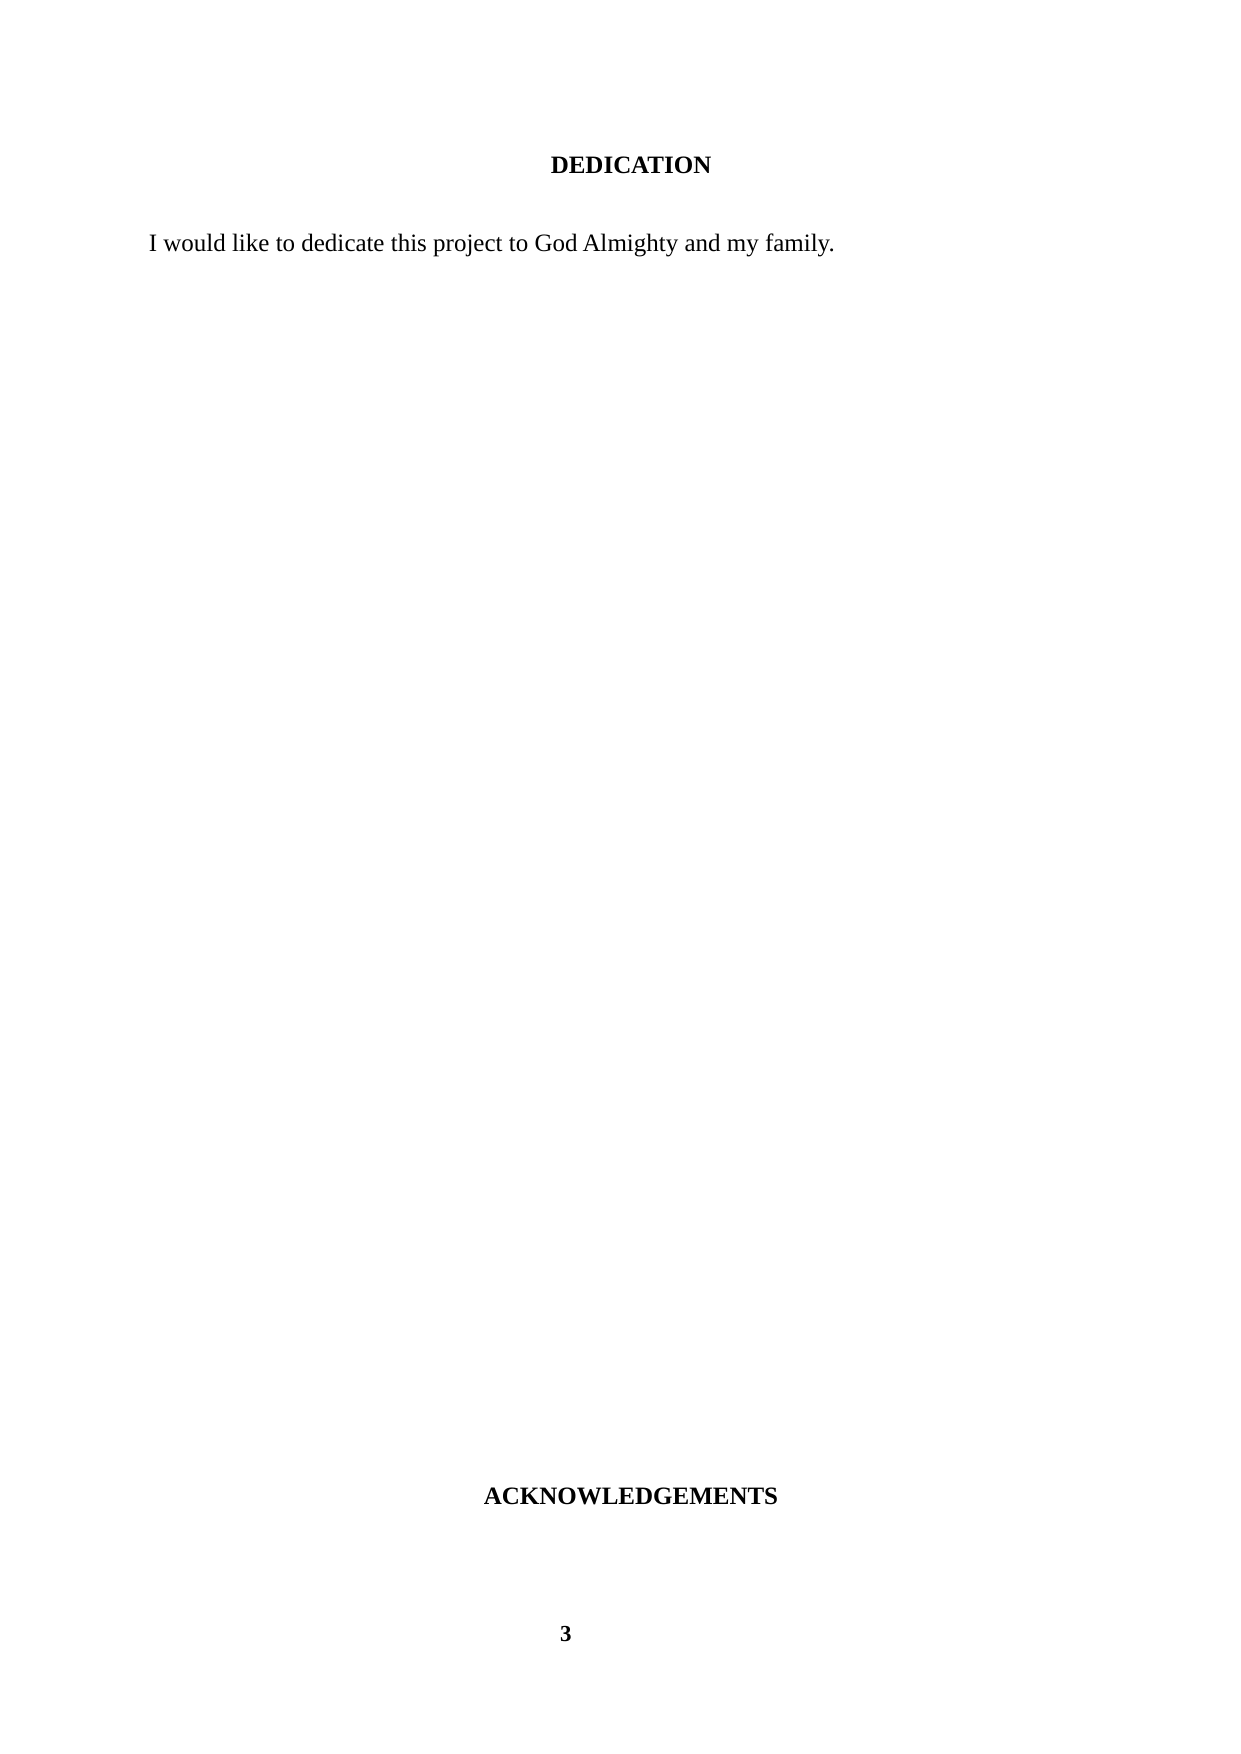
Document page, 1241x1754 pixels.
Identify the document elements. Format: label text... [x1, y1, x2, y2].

text ACKNOWLEDGEMENTS [148, 1481, 1114, 1510]
text I would like to dedicate this project to God Almighty and my family. [148, 228, 1114, 256]
text DEDICATION [148, 150, 1114, 179]
